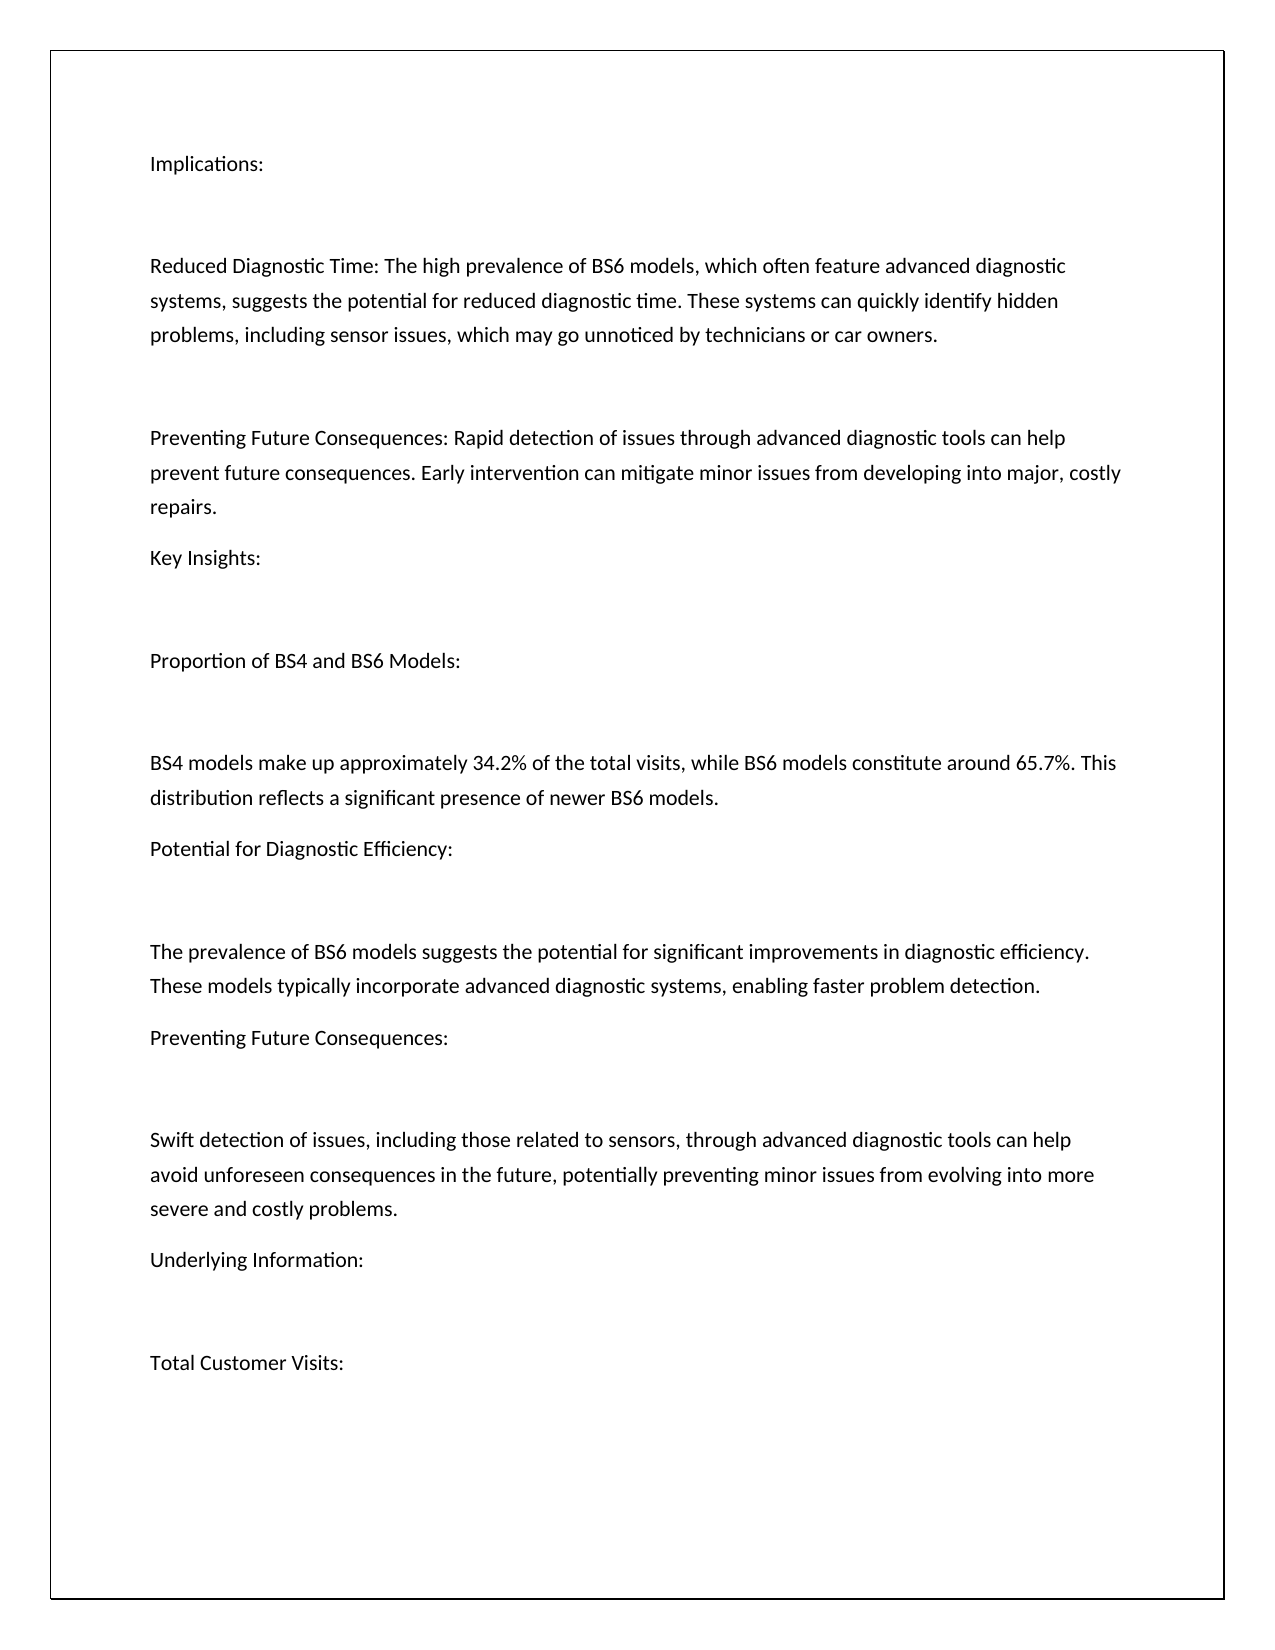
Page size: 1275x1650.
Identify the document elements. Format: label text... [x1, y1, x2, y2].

text Swift detection of issues, including those related to sensors, through advanced diagnostic tools can help avoid unforeseen consequences in the future, potentially preventing minor issues from evolving into more severe and costly problems. [150, 1126, 1124, 1222]
text Underlying Information: [150, 1247, 1124, 1273]
text BS4 models make up approximately 34.2% of the total visits, while BS6 models constitute around 65.7%. This distribution reflects a significant presence of newer BS6 models. [150, 749, 1124, 811]
text Implications: [150, 150, 1124, 177]
text Proportion of BS4 and BS6 Models: [150, 647, 1124, 674]
text Key Insights: [150, 544, 1124, 571]
text Preventing Future Consequences: Rapid detection of issues through advanced diagnostic tools can help prevent future consequences. Early intervention can mitigate minor issues from developing into major, costly repairs. [150, 424, 1124, 520]
text Total Customer Visits: [150, 1349, 1124, 1376]
text Preventing Future Consequences: [150, 1024, 1124, 1050]
text The prevalence of BS6 models suggests the potential for significant improvements in diagnostic efficiency. These models typically incorporate advanced diagnostic systems, enabling faster problem detection. [150, 938, 1124, 999]
text Potential for Diagnostic Efficiency: [150, 835, 1124, 862]
text Reduced Diagnostic Time: The high prevalence of BS6 models, which often feature advanced diagnostic systems, suggests the potential for reduced diagnostic time. These systems can quickly identify hidden problems, including sensor issues, which may go unnoticed by technicians or car owners. [150, 252, 1124, 348]
